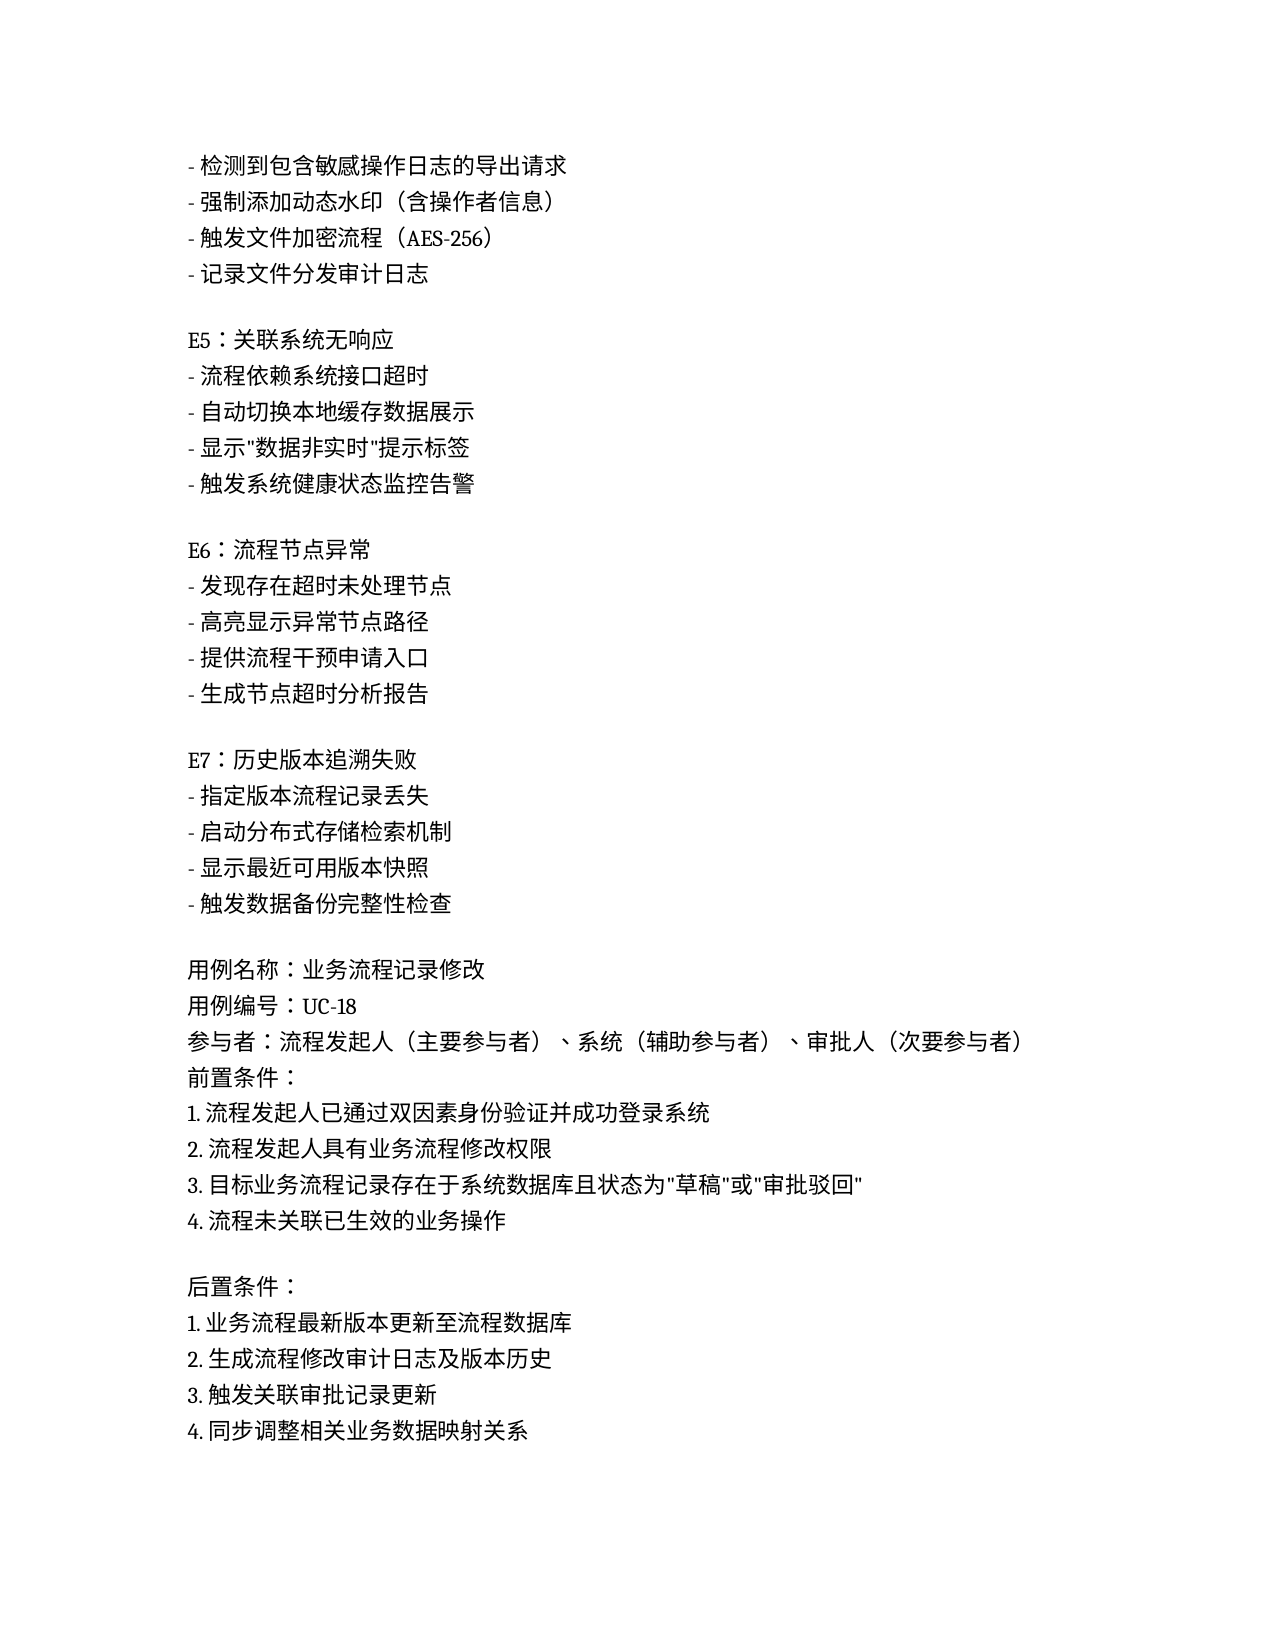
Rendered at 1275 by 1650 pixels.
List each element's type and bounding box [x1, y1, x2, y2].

text [187, 150, 1087, 1477]
